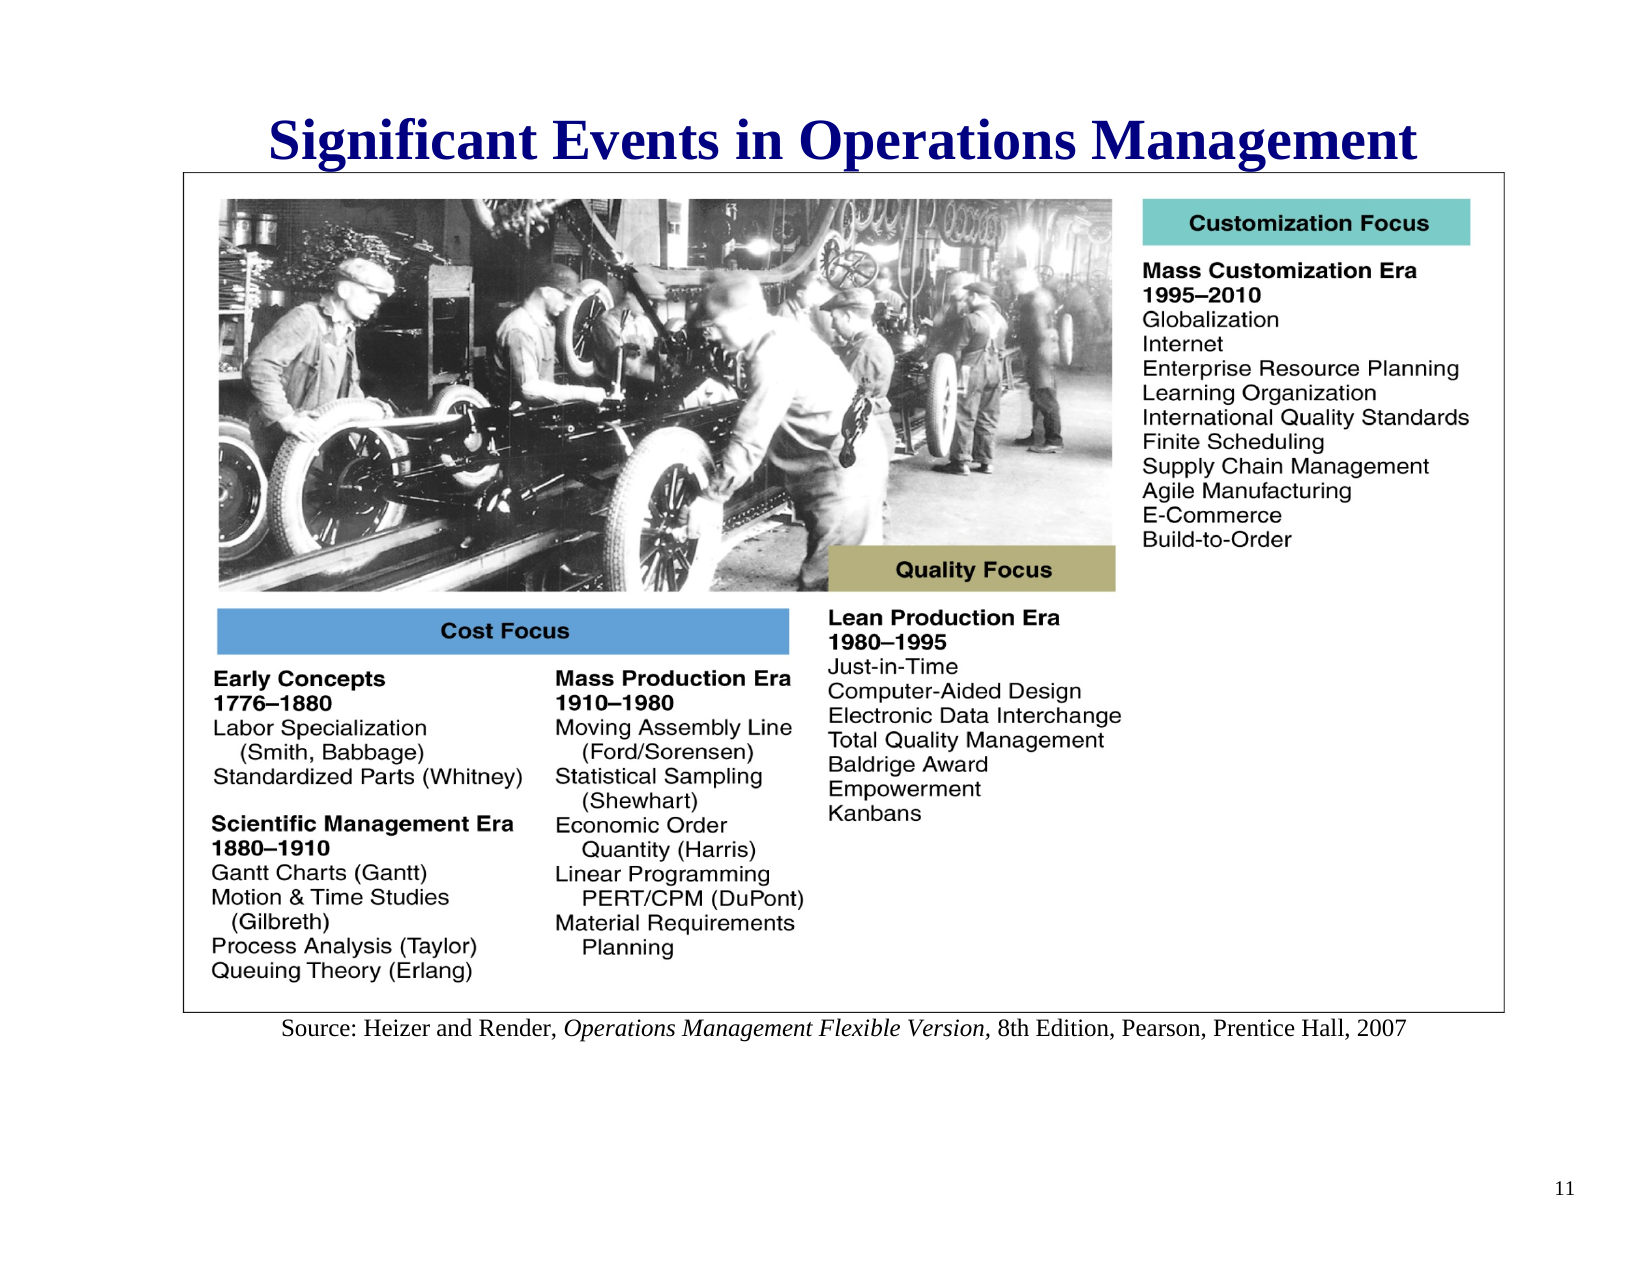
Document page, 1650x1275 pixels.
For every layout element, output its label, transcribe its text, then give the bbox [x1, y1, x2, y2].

picture [182, 172, 1505, 1013]
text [112, 1013, 1575, 1041]
